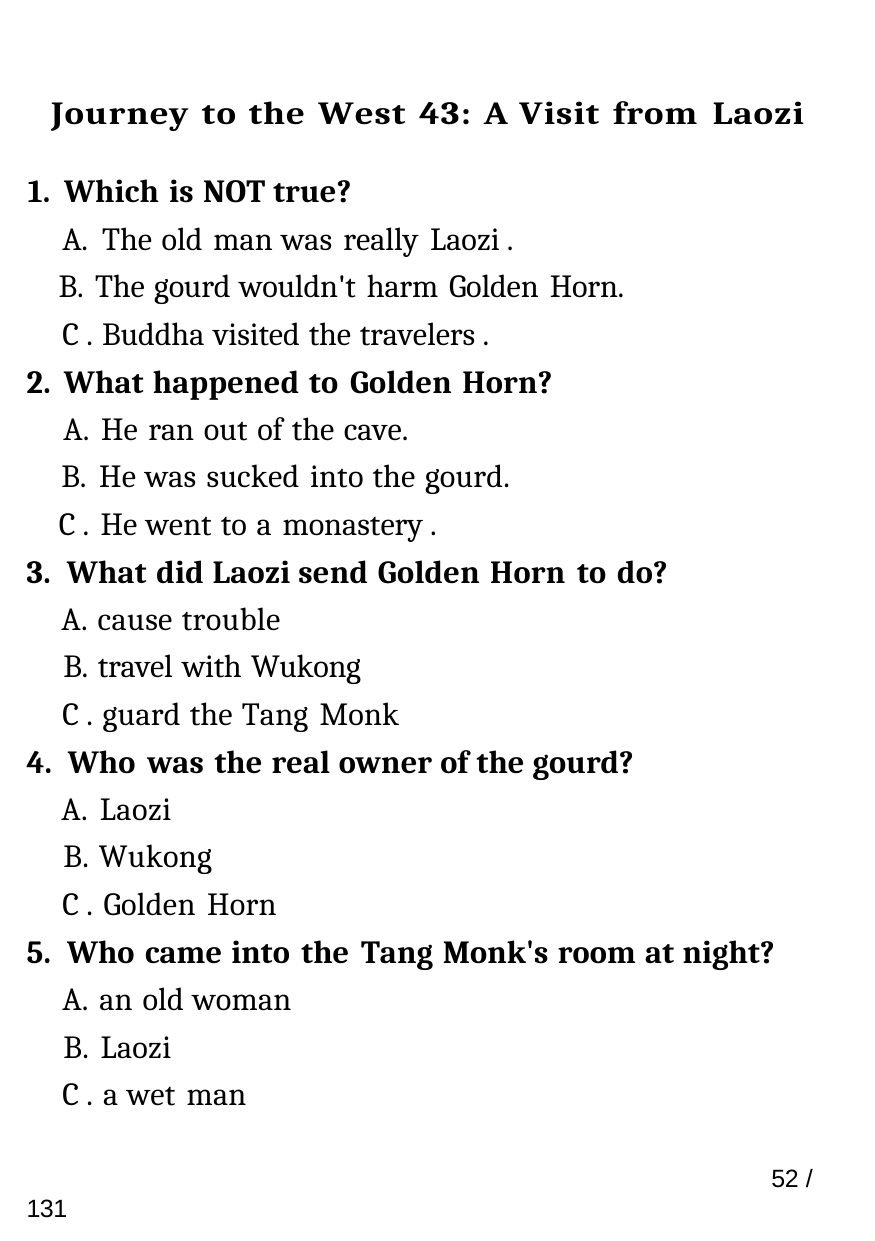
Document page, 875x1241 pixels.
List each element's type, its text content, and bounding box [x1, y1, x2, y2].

text C . Golden Horn [26, 880, 858, 927]
text A. cause trouble [26, 595, 858, 642]
text C . a wet man [26, 1071, 858, 1117]
text A. He ran out of the cave. [26, 406, 858, 452]
text B. He was sucked into the gourd. [26, 452, 858, 499]
text 4. Who was the real owner of the gourd? [26, 738, 858, 785]
text B. travel with Wukong [26, 642, 858, 689]
text B. Laozi [26, 1023, 858, 1070]
text Journey to the West 43: A Visit from Laozi [26, 88, 858, 138]
text 3. What did Laozi send Golden Horn to do? [26, 548, 858, 595]
text 5. Who came into the Tang Monk's room at night? [26, 928, 858, 975]
text 2. What happened to Golden Horn? [26, 358, 858, 405]
text C . He went to a monastery . [26, 500, 858, 547]
text A. Laozi [26, 785, 858, 832]
text 1. Which is NOT true? [26, 168, 858, 214]
text A. an old woman [26, 976, 858, 1022]
text B. The gourd wouldn't harm Golden Horn. [26, 263, 858, 309]
text B. Wukong [26, 832, 858, 879]
text C . guard the Tang Monk [26, 690, 858, 737]
text A. The old man was really Laozi . [26, 215, 858, 262]
text C . Buddha visited the travelers . [26, 310, 858, 357]
